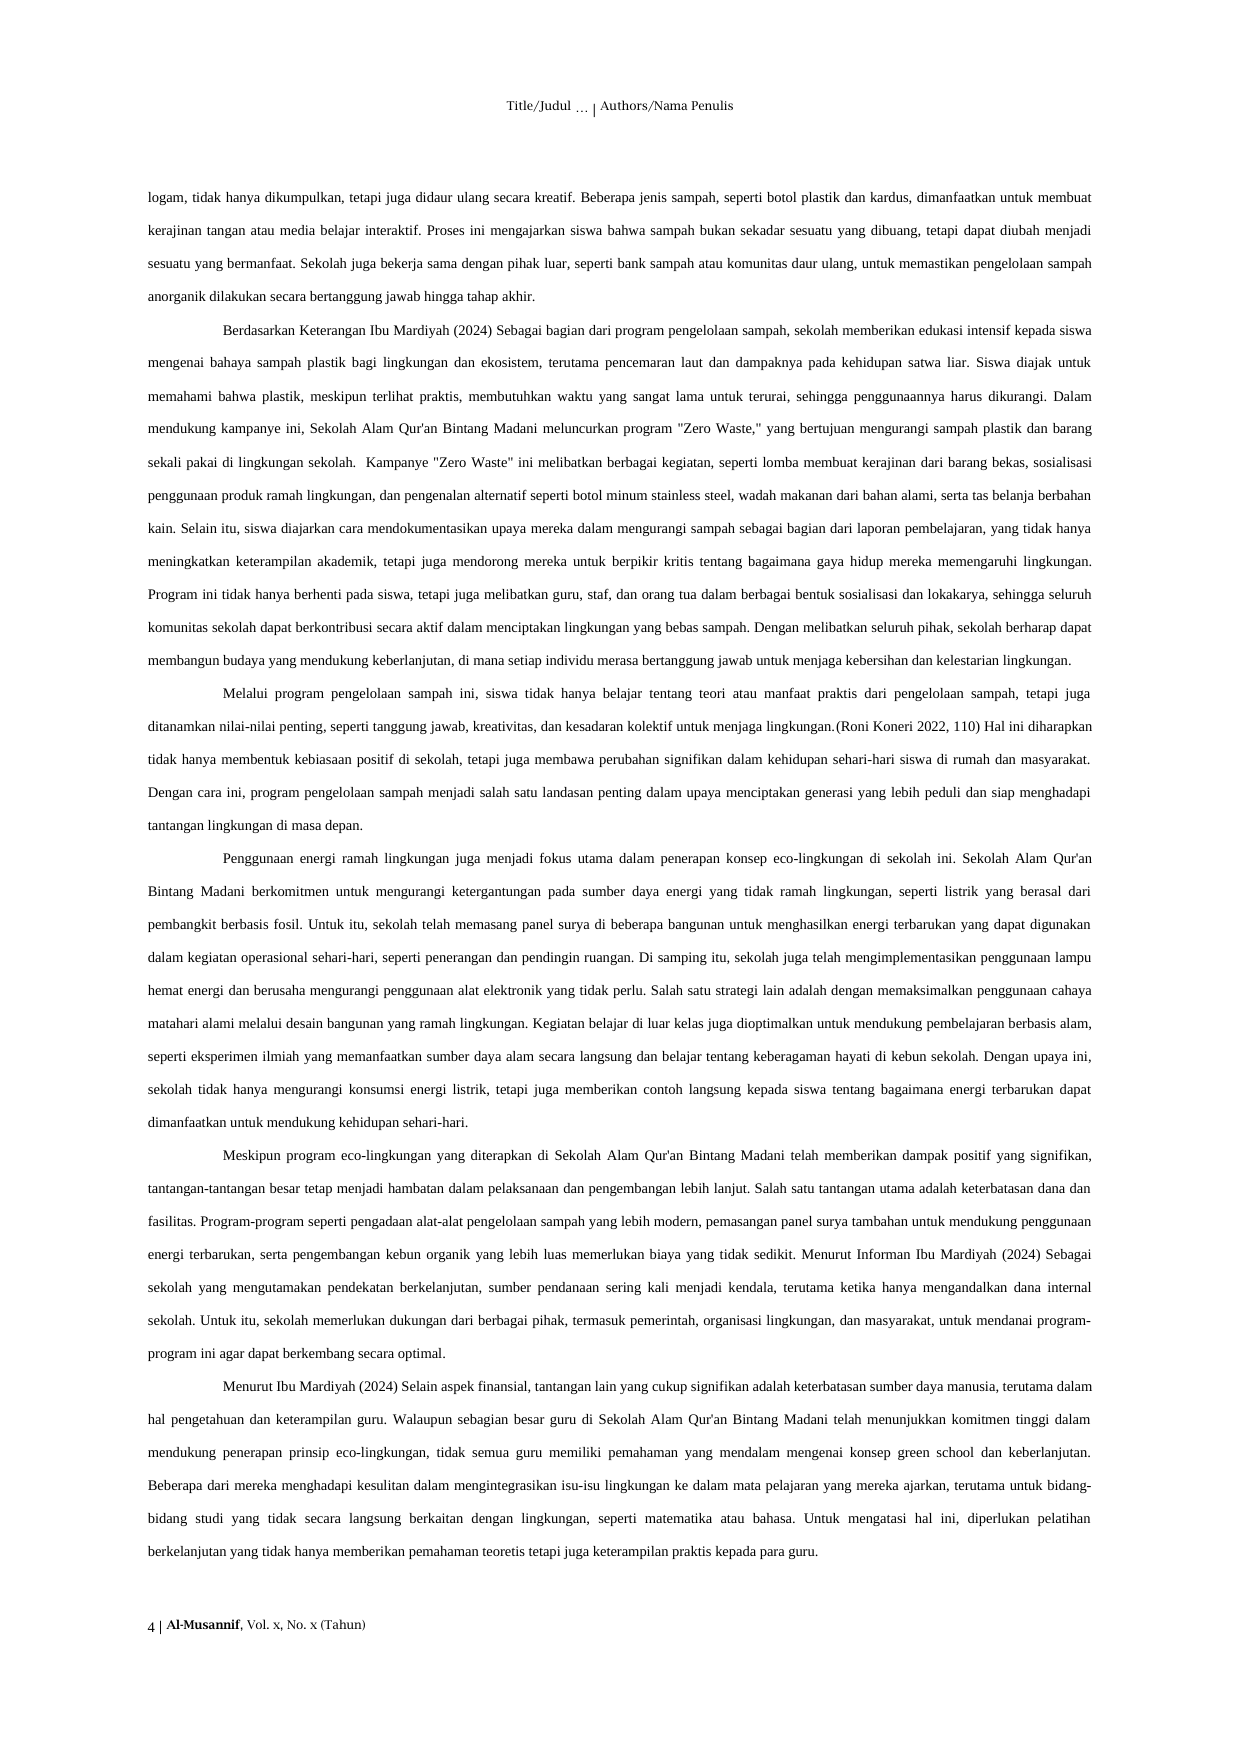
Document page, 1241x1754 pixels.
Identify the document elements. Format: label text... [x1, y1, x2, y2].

text Penggunaan energi ramah lingkungan juga menjadi fokus utama dalam penerapan konsep eco-lingkungan di sekolah ini. Sekolah Alam Qur'an Bintang Madani berkomitmen untuk mengurangi ketergantungan pada sumber daya energi yang tidak ramah lingkungan, seperti listrik yang berasal dari pembangkit berbasis fosil. Untuk itu, sekolah telah memasang panel surya di beberapa bangunan untuk menghasilkan energi terbarukan yang dapat digunakan dalam kegiatan operasional sehari-hari, seperti penerangan dan pendingin ruangan. Di samping itu, sekolah juga telah mengimplementasikan penggunaan lampu hemat energi dan berusaha mengurangi penggunaan alat elektronik yang tidak perlu. Salah satu strategi lain adalah dengan memaksimalkan penggunaan cahaya matahari alami melalui desain bangunan yang ramah lingkungan. Kegiatan belajar di luar kelas juga dioptimalkan untuk mendukung pembelajaran berbasis alam, seperti eksperimen ilmiah yang memanfaatkan sumber daya alam secara langsung dan belajar tentang keberagaman hayati di kebun sekolah. Dengan upaya ini, sekolah tidak hanya mengurangi konsumsi energi listrik, tetapi juga memberikan contoh langsung kepada siswa tentang bagaimana energi terbarukan dapat dimanfaatkan untuk mendukung kehidupan sehari-hari. [147, 838, 1092, 1131]
text Menurut Ibu Mardiyah (2024) Selain aspek finansial, tantangan lain yang cukup signifikan adalah keterbatasan sumber daya manusia, terutama dalam hal pengetahuan dan keterampilan guru. Walaupun sebagian besar guru di Sekolah Alam Qur'an Bintang Madani telah menunjukkan komitmen tinggi dalam mendukung penerapan prinsip eco-lingkungan, tidak semua guru memiliki pemahaman yang mendalam mengenai konsep green school dan keberlanjutan. Beberapa dari mereka menghadapi kesulitan dalam mengintegrasikan isu-isu lingkungan ke dalam mata pelajaran yang mereka ajarkan, terutama untuk bidang-bidang studi yang tidak secara langsung berkaitan dengan lingkungan, seperti matematika atau bahasa. Untuk mengatasi hal ini, diperlukan pelatihan berkelanjutan yang tidak hanya memberikan pemahaman teoretis tetapi juga keterampilan praktis kepada para guru. [148, 1366, 1092, 1560]
text Berdasarkan Keterangan Ibu Mardiyah (2024) Sebagai bagian dari program pengelolaan sampah, sekolah memberikan edukasi intensif kepada siswa mengenai bahaya sampah plastik bagi lingkungan dan ekosistem, terutama pencemaran laut dan dampaknya pada kehidupan satwa liar. Siswa diajak untuk memahami bahwa plastik, meskipun terlihat praktis, membutuhkan waktu yang sangat lama untuk terurai, sehingga penggunaannya harus dikurangi. Dalam mendukung kampanye ini, Sekolah Alam Qur'an Bintang Madani meluncurkan program "Zero Waste," yang bertujuan mengurangi sampah plastik dan barang sekali pakai di lingkungan sekolah. Kampanye "Zero Waste" ini melibatkan berbagai kegiatan, seperti lomba membuat kerajinan dari barang bekas, sosialisasi penggunaan produk ramah lingkungan, dan pengenalan alternatif seperti botol minum stainless steel, wadah makanan dari bahan alami, serta tas belanja berbahan kain. Selain itu, siswa diajarkan cara mendokumentasikan upaya mereka dalam mengurangi sampah sebagai bagian dari laporan pembelajaran, yang tidak hanya meningkatkan keterampilan akademik, tetapi juga mendorong mereka untuk berpikir kritis tentang bagaimana gaya hidup mereka memengaruhi lingkungan. Program ini tidak hanya berhenti pada siswa, tetapi juga melibatkan guru, staf, dan orang tua dalam berbagai bentuk sosialisasi dan lokakarya, sehingga seluruh komunitas sekolah dapat berkontribusi secara aktif dalam menciptakan lingkungan yang bebas sampah. Dengan melibatkan seluruh pihak, sekolah berharap dapat membangun budaya yang mendukung keberlanjutan, di mana setiap individu merasa bertanggung jawab untuk menjaga kebersihan dan kelestarian lingkungan. [147, 309, 1092, 668]
text Melalui program pengelolaan sampah ini, siswa tidak hanya belajar tentang teori atau manfaat praktis dari pengelolaan sampah, tetapi juga ditanamkan nilai-nilai penting, seperti tanggung jawab, kreativitas, dan kesadaran kolektif untuk menjaga lingkungan.(Roni Koneri 2022, 110) Hal ini diharapkan tidak hanya membentuk kebiasaan positif di sekolah, tetapi juga membawa perubahan signifikan dalam kehidupan sehari-hari siswa di rumah dan masyarakat. Dengan cara ini, program pengelolaan sampah menjadi salah satu landasan penting dalam upaya menciptakan generasi yang lebih peduli dan siap menghadapi tantangan lingkungan di masa depan. [147, 672, 1092, 833]
text Meskipun program eco-lingkungan yang diterapkan di Sekolah Alam Qur'an Bintang Madani telah memberikan dampak positif yang signifikan, tantangan-tantangan besar tetap menjadi hambatan dalam pelaksanaan dan pengembangan lebih lanjut. Salah satu tantangan utama adalah keterbatasan dana dan fasilitas. Program-program seperti pengadaan alat-alat pengelolaan sampah yang lebih modern, pemasangan panel surya tambahan untuk mendukung penggunaan energi terbarukan, serta pengembangan kebun organik yang lebih luas memerlukan biaya yang tidak sedikit. Menurut Informan Ibu Mardiyah (2024) Sebagai sekolah yang mengutamakan pendekatan berkelanjutan, sumber pendanaan sering kali menjadi kendala, terutama ketika hanya mengandalkan dana internal sekolah. Untuk itu, sekolah memerlukan dukungan dari berbagai pihak, termasuk pemerintah, organisasi lingkungan, dan masyarakat, untuk mendanai program-program ini agar dapat berkembang secara optimal. [147, 1135, 1092, 1362]
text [147, 177, 1092, 305]
